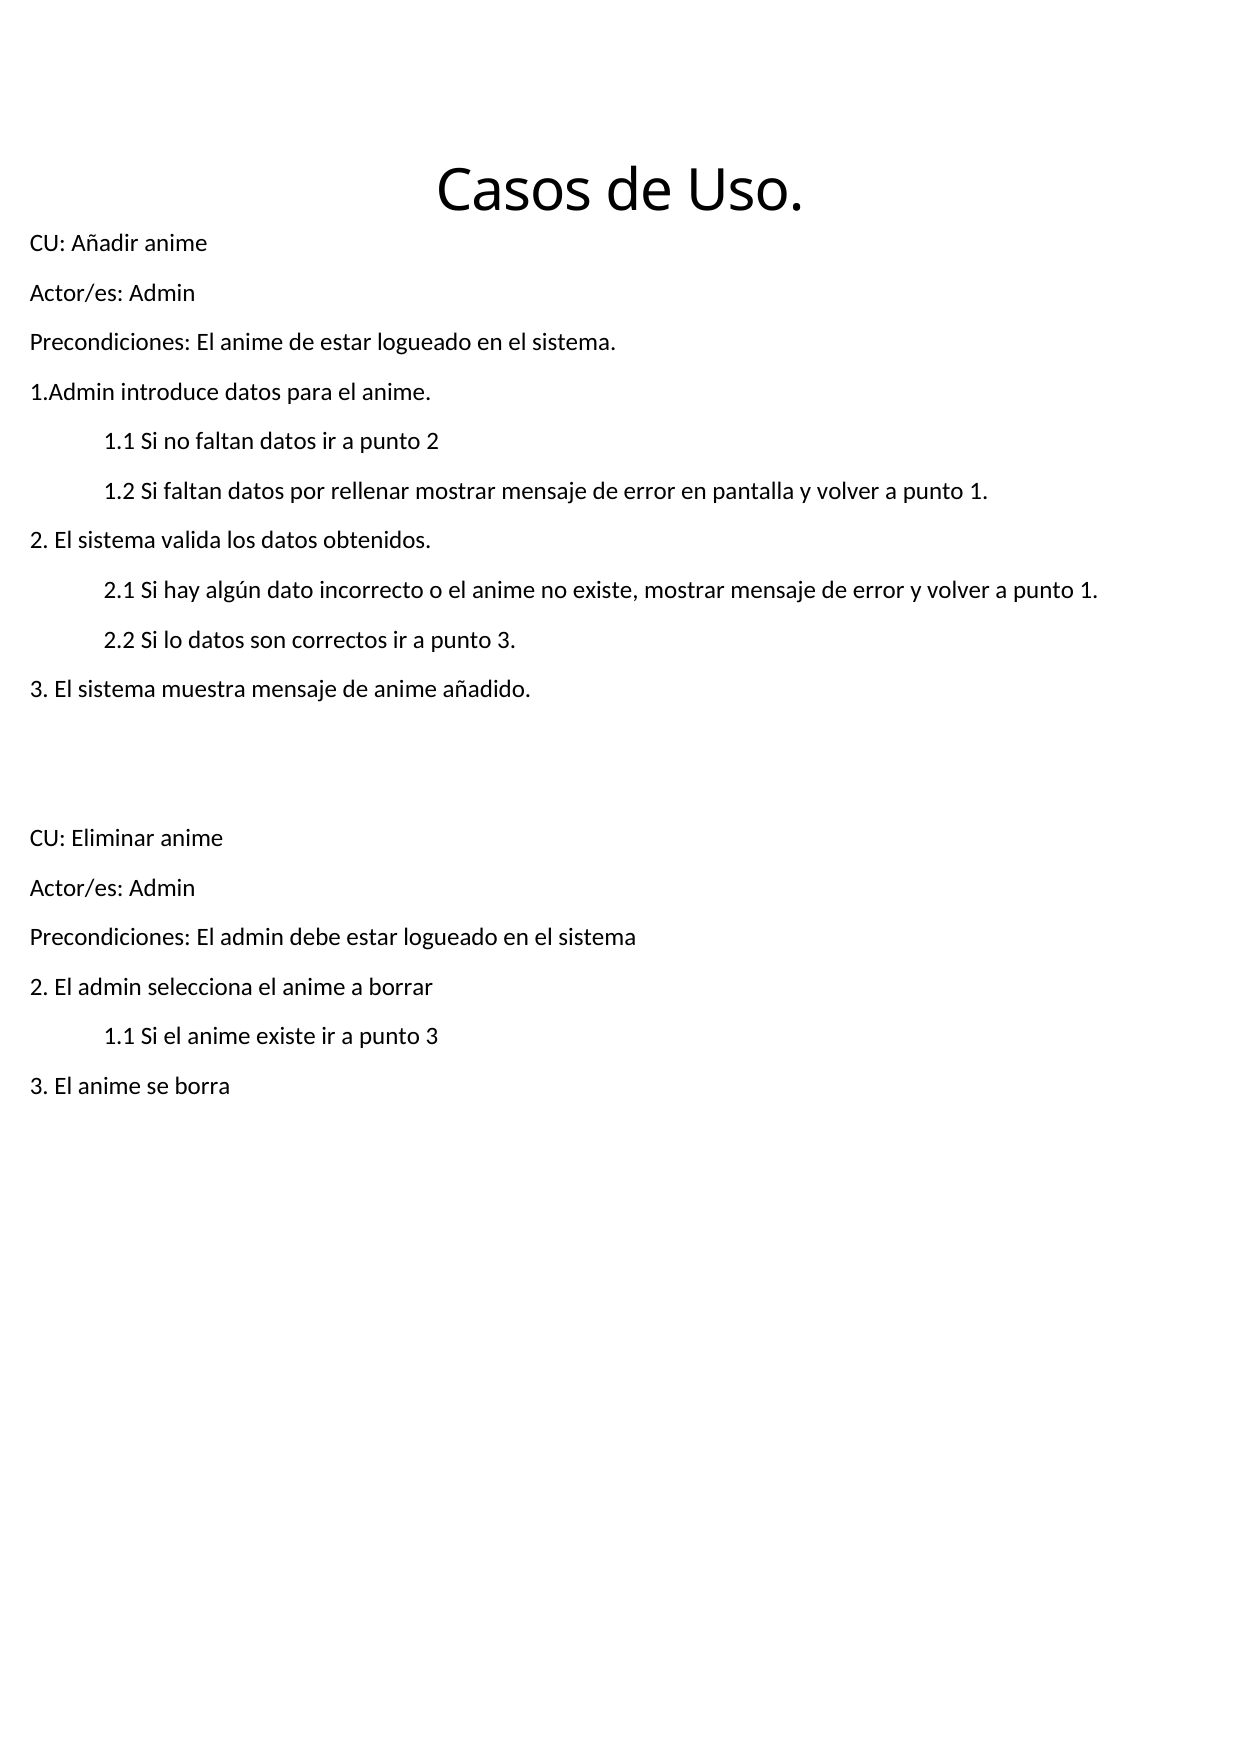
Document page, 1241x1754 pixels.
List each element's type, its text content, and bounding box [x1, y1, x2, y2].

text 1.2 Si faltan datos por rellenar mostrar mensaje de error en pantalla y volver a punto 1. [29, 475, 1211, 506]
text Actor/es: Admin [29, 872, 1211, 902]
text 1.Admin introduce datos para el anime. [29, 376, 1211, 406]
text Precondiciones: El admin debe estar logueado en el sistema [29, 921, 1211, 952]
text 2.2 Si lo datos son correctos ir a punto 3. [29, 624, 1211, 654]
text Precondiciones: El anime de estar logueado en el sistema. [29, 326, 1211, 357]
title Casos de Uso. [29, 148, 1211, 227]
text 3. El anime se borra [29, 1070, 1211, 1101]
text 2. El admin selecciona el anime a borrar [29, 971, 1211, 1001]
text CU: Eliminar anime [29, 822, 1211, 853]
text 2. El sistema valida los datos obtenidos. [29, 524, 1211, 555]
text 1.1 Si no faltan datos ir a punto 2 [29, 425, 1211, 456]
text 2.1 Si hay algún dato incorrecto o el anime no existe, mostrar mensaje de error y volver a punto 1. [29, 574, 1211, 605]
text 3. El sistema muestra mensaje de anime añadido. [29, 673, 1211, 704]
text Actor/es: Admin [29, 277, 1211, 307]
text CU: Añadir anime [29, 227, 1211, 258]
text 1.1 Si el anime existe ir a punto 3 [29, 1020, 1211, 1051]
